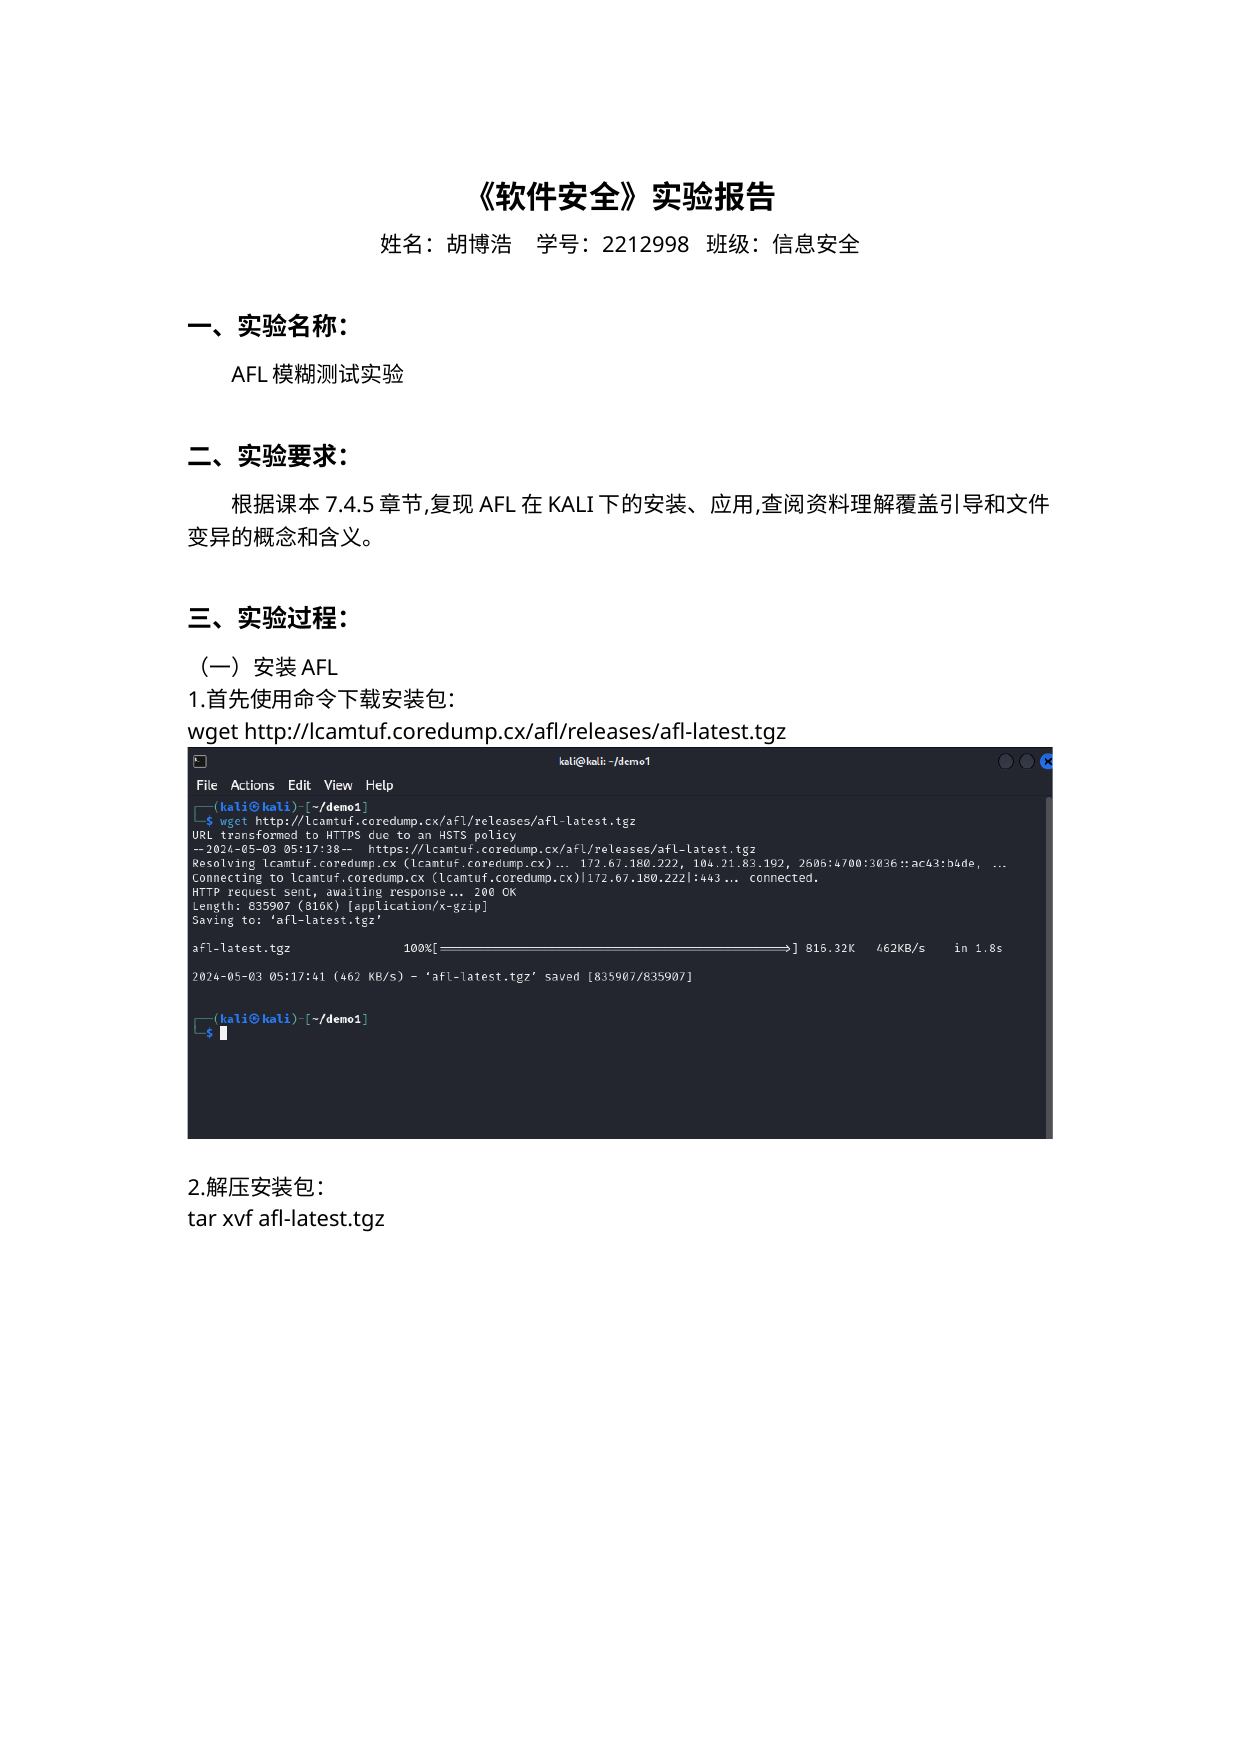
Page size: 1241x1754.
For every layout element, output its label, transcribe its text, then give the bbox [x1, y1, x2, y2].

text 根据课本7.4.5章节,复现AFL在KALI下的安装、应用,查阅资料理解覆盖引导和文件变异的概念和含义。 [187, 487, 1053, 552]
text wget http://lcamtuf.coredump.cx/afl/releases/afl-latest.tgz [187, 714, 1053, 747]
text tar xvf afl-latest.tgz [187, 1202, 1053, 1234]
text （一）安装AFL [187, 649, 1053, 682]
text 姓名：胡博浩 学号：2212998 班级：信息安全 [187, 227, 1053, 259]
text 三、实验过程： [187, 584, 1053, 649]
text AFL模糊测试实验 [187, 357, 1053, 389]
text 《软件安全》实验报告 [187, 162, 1053, 227]
picture [187, 747, 1053, 1139]
text 2.解压安装包： [187, 1169, 1053, 1202]
text 1.首先使用命令下载安装包： [187, 682, 1053, 714]
text 二、实验要求： [187, 422, 1053, 487]
text 一、实验名称： [187, 292, 1053, 357]
